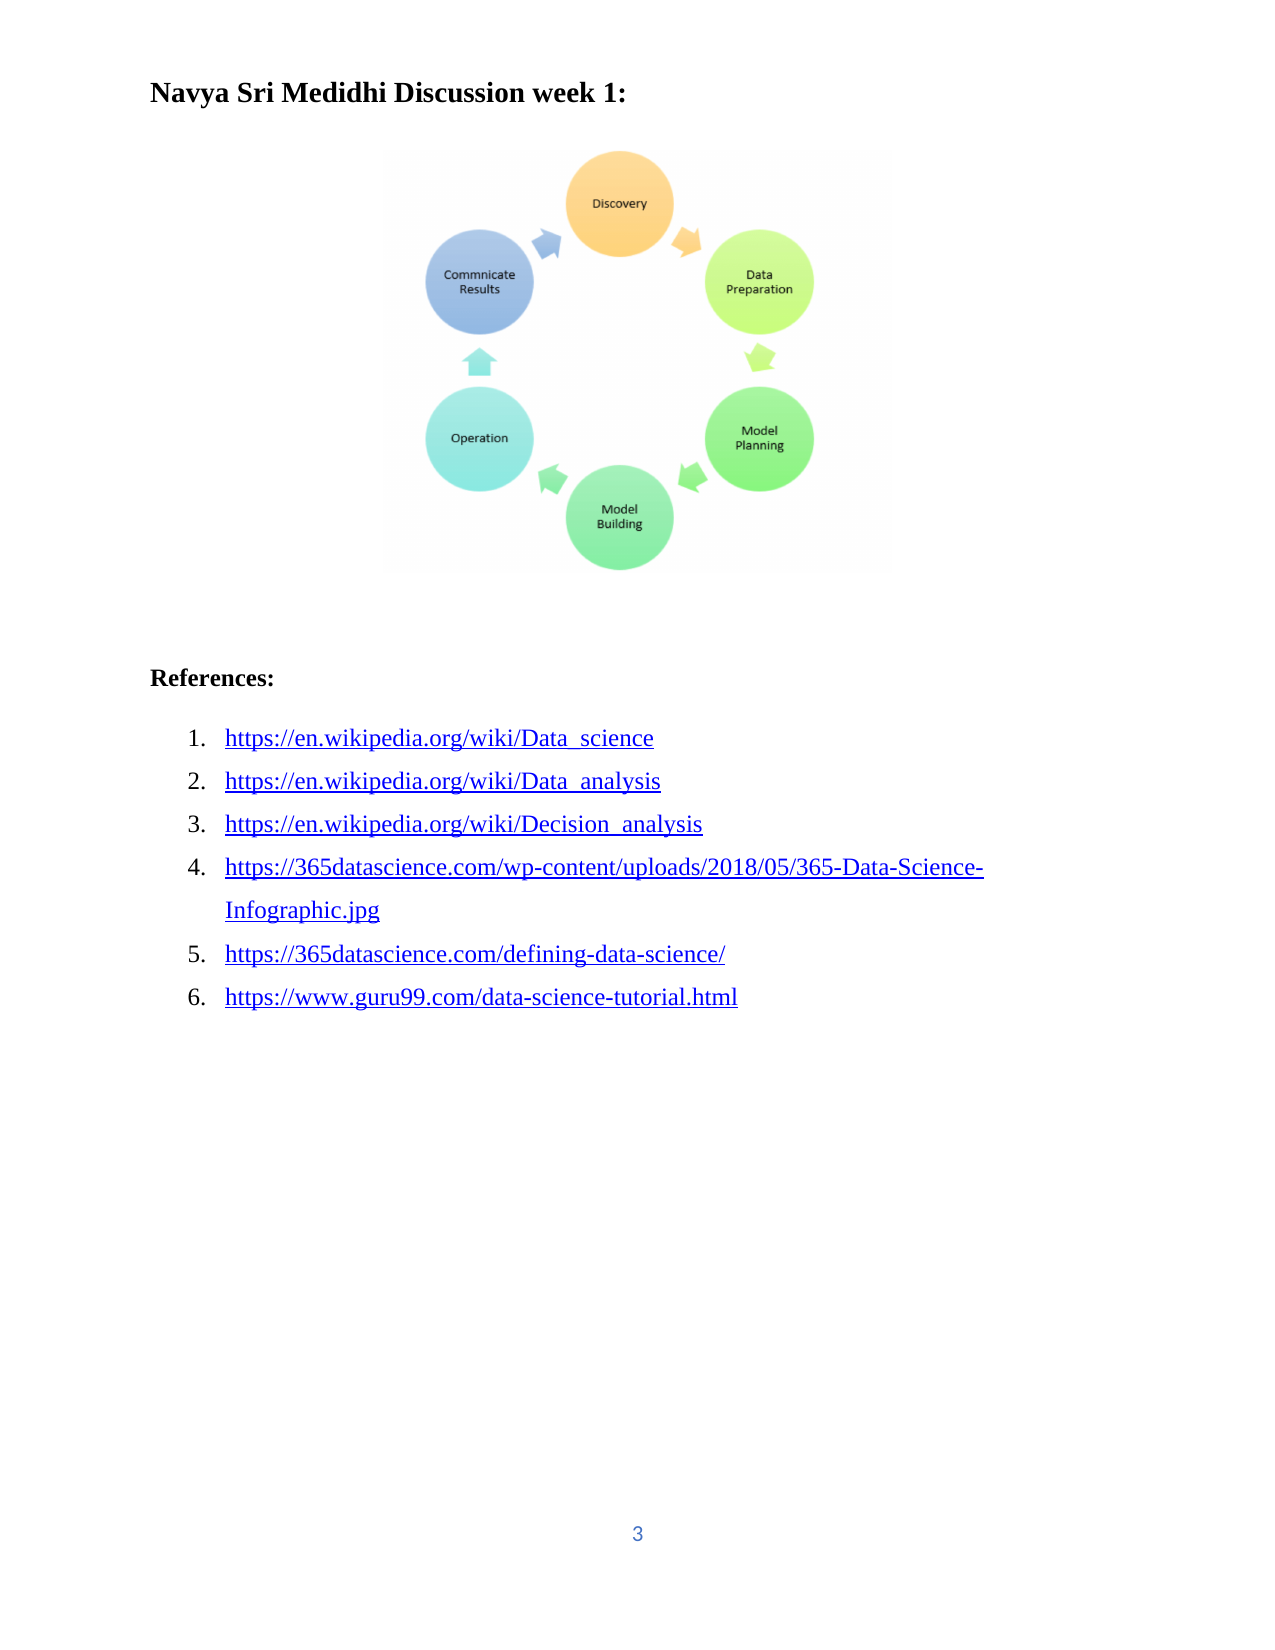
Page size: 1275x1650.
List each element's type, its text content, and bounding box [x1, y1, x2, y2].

list https://365datascience.com/wp-content/uploads/2018/05/365-Data-Science-Infographic.jpg [187, 852, 1125, 924]
list https://en.wikipedia.org/wiki/Decision_analysis [187, 809, 1125, 838]
list https://365datascience.com/defining-data-science/ [187, 939, 1125, 967]
list https://www.guru99.com/data-science-tutorial.html [187, 982, 1125, 1011]
list https://en.wikipedia.org/wiki/Data_analysis [187, 766, 1125, 795]
picture [382, 150, 893, 573]
text References: [150, 663, 1125, 692]
list https://en.wikipedia.org/wiki/Data_science [187, 723, 1125, 752]
